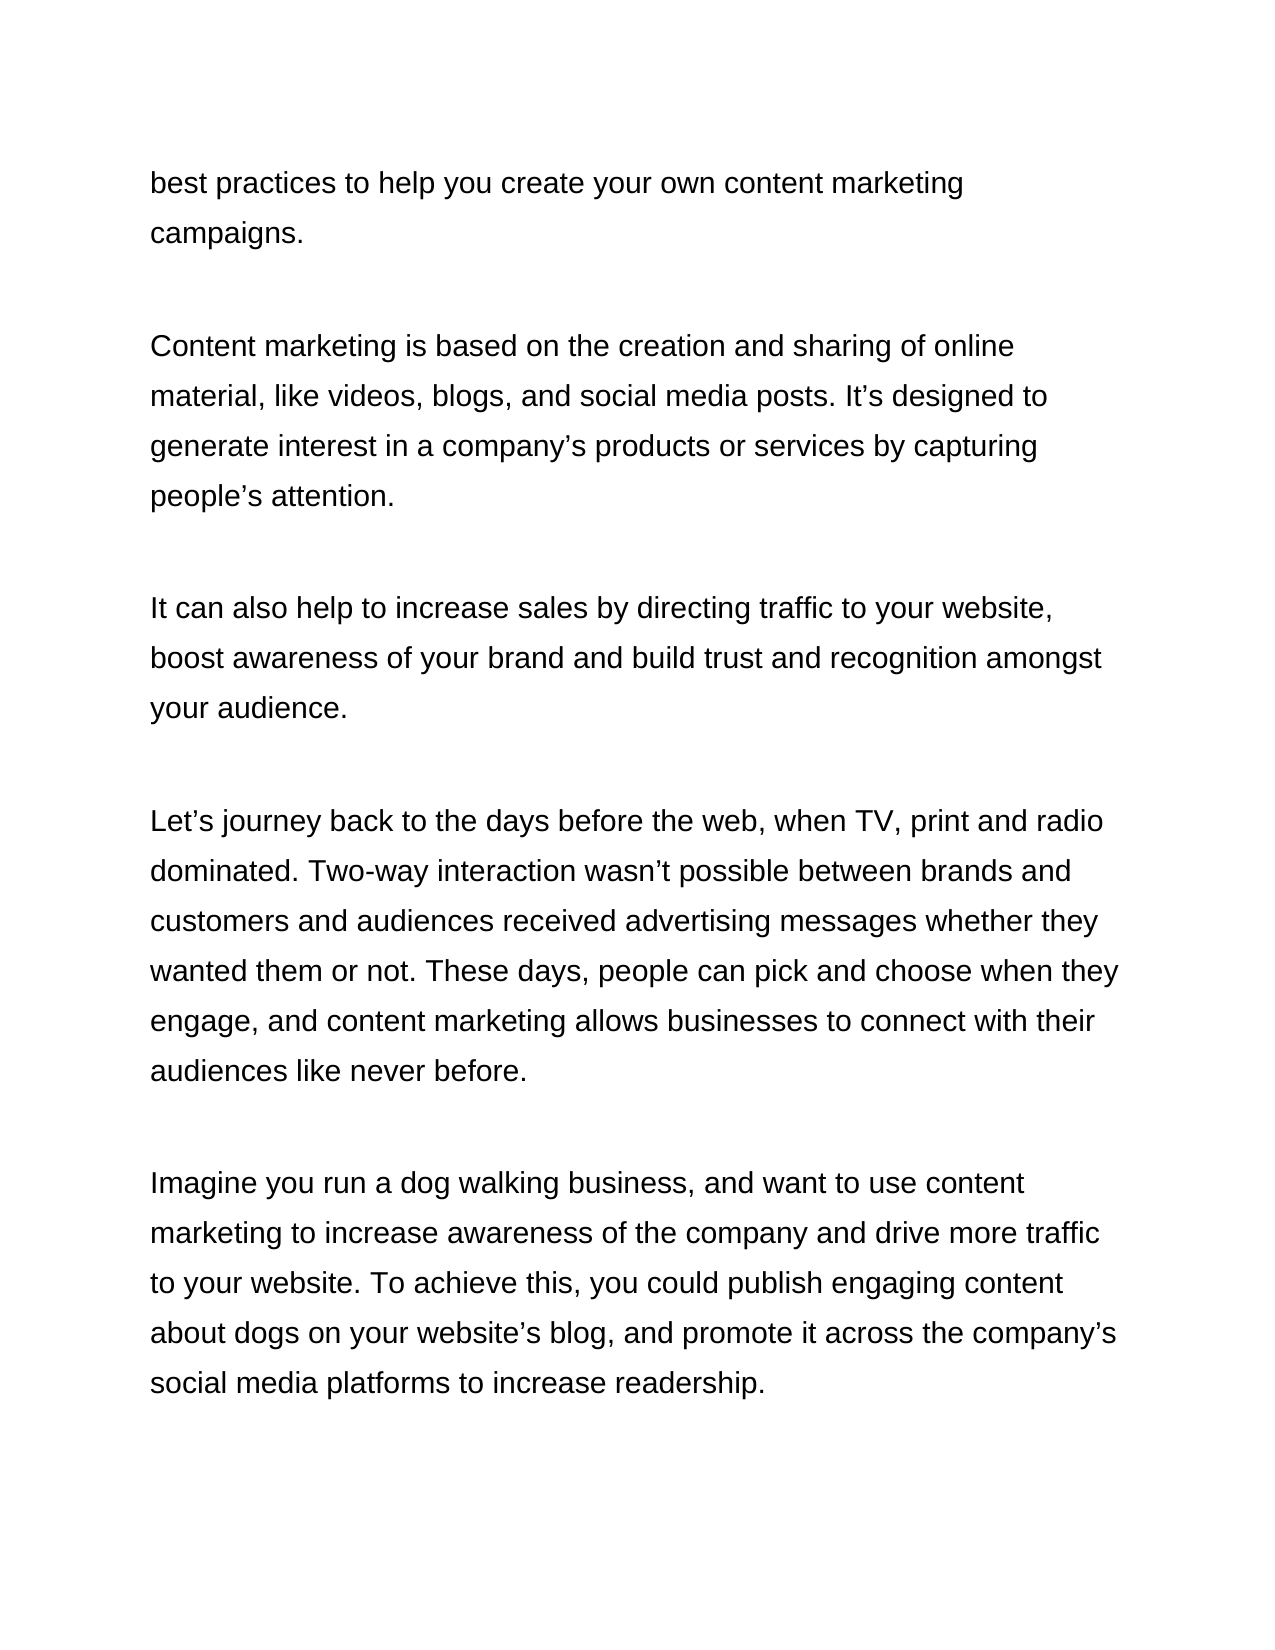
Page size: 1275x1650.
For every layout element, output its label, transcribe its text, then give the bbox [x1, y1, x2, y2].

text Content marketing is based on the creation and sharing of online material, like videos, blogs, and social media posts. It’s designed to generate interest in a company’s products or services by capturing people’s attention. [150, 312, 1125, 512]
text It can also help to increase sales by directing traffic to your website, boost awareness of your brand and build trust and recognition amongst your audience. [150, 575, 1125, 725]
text Imagine you run a dog walking business, and want to use content marketing to increase awareness of the company and drive more traffic to your website. To achieve this, you could publish engaging content about dogs on your website’s blog, and promote it across the company’s social media platforms to increase readership. [150, 1150, 1125, 1400]
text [150, 150, 1125, 250]
text Let’s journey back to the days before the web, when TV, print and radio dominated. Two-way interaction wasn’t possible between brands and customers and audiences received advertising messages whether they wanted them or not. These days, people can pick and choose when they engage, and content marketing allows businesses to connect with their audiences like never before. [150, 787, 1125, 1087]
